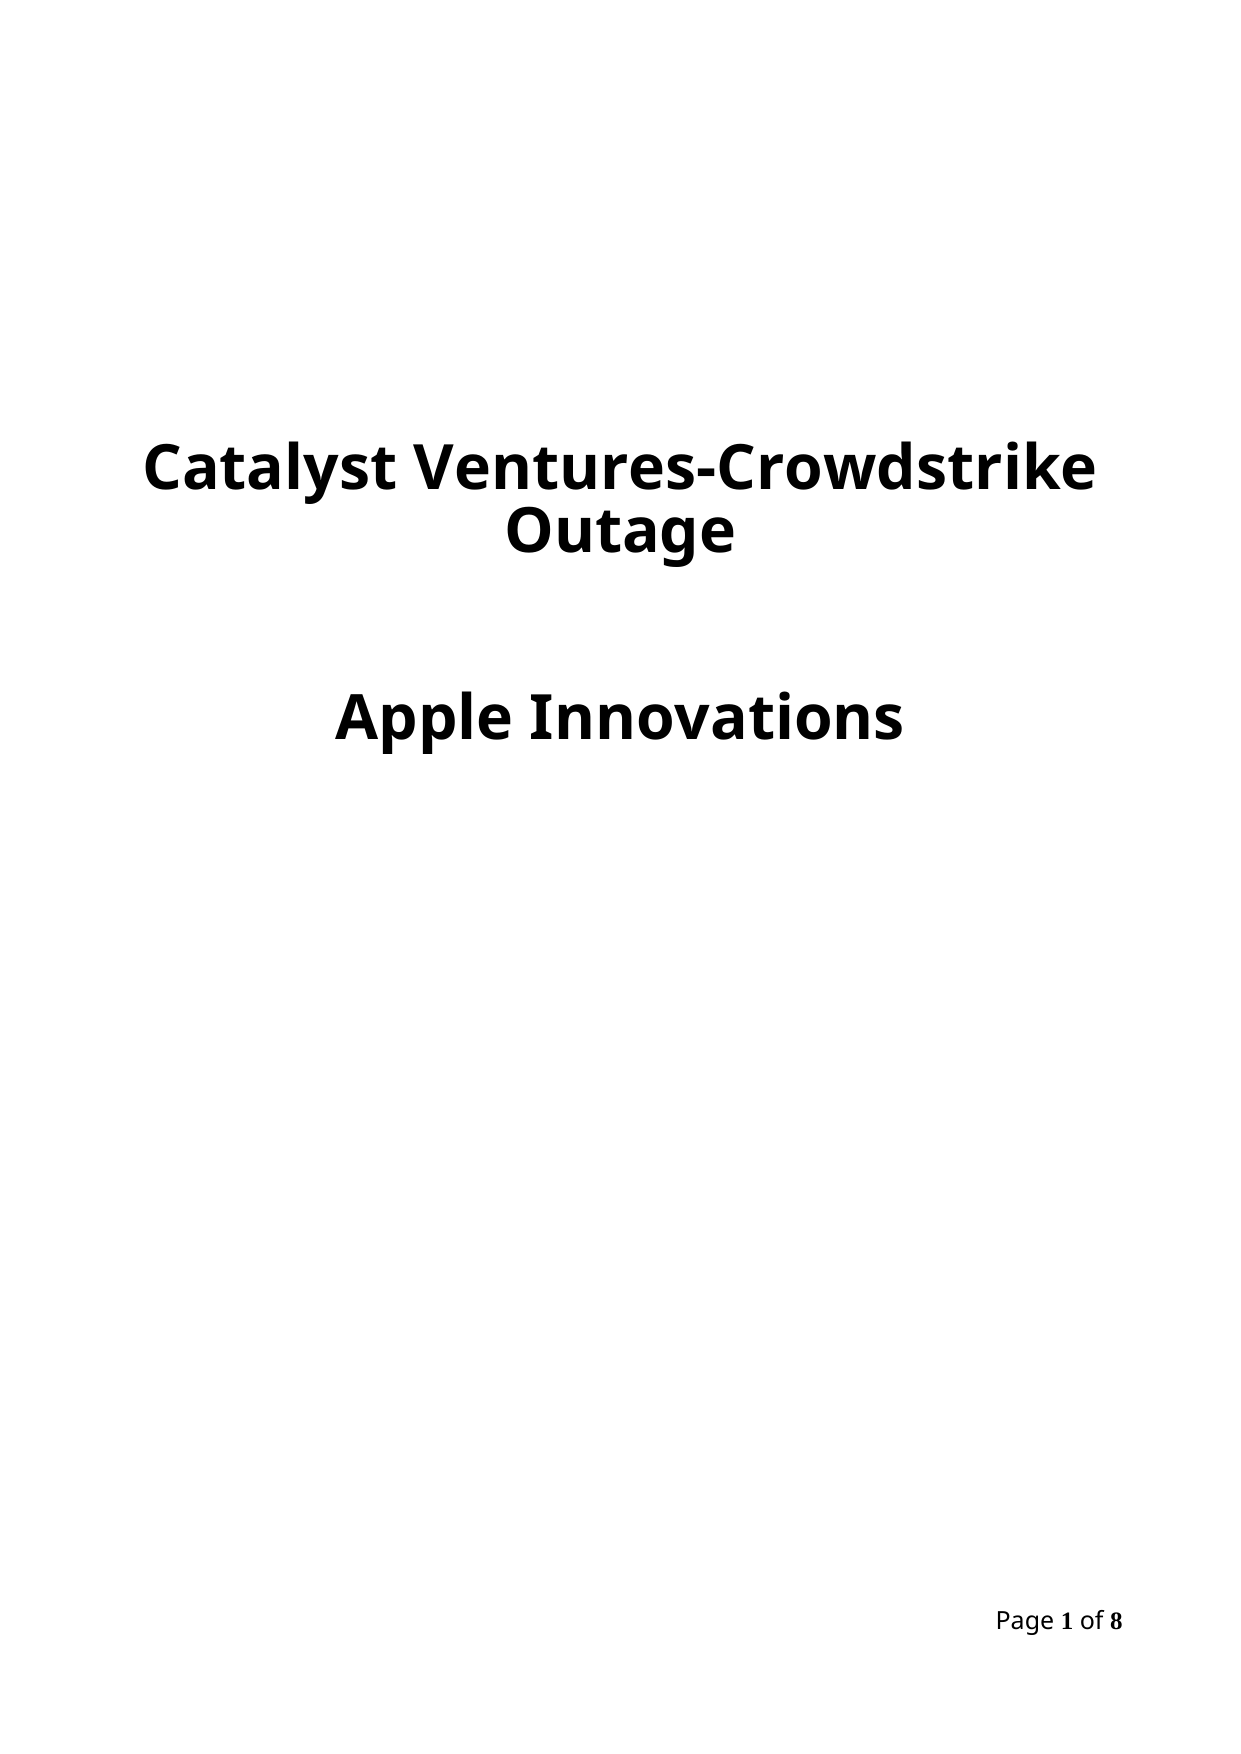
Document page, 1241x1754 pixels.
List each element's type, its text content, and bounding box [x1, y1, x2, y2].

title Apple Innovations [118, 685, 1122, 753]
title Catalyst Ventures-Crowdstrike Outage [118, 435, 1122, 571]
